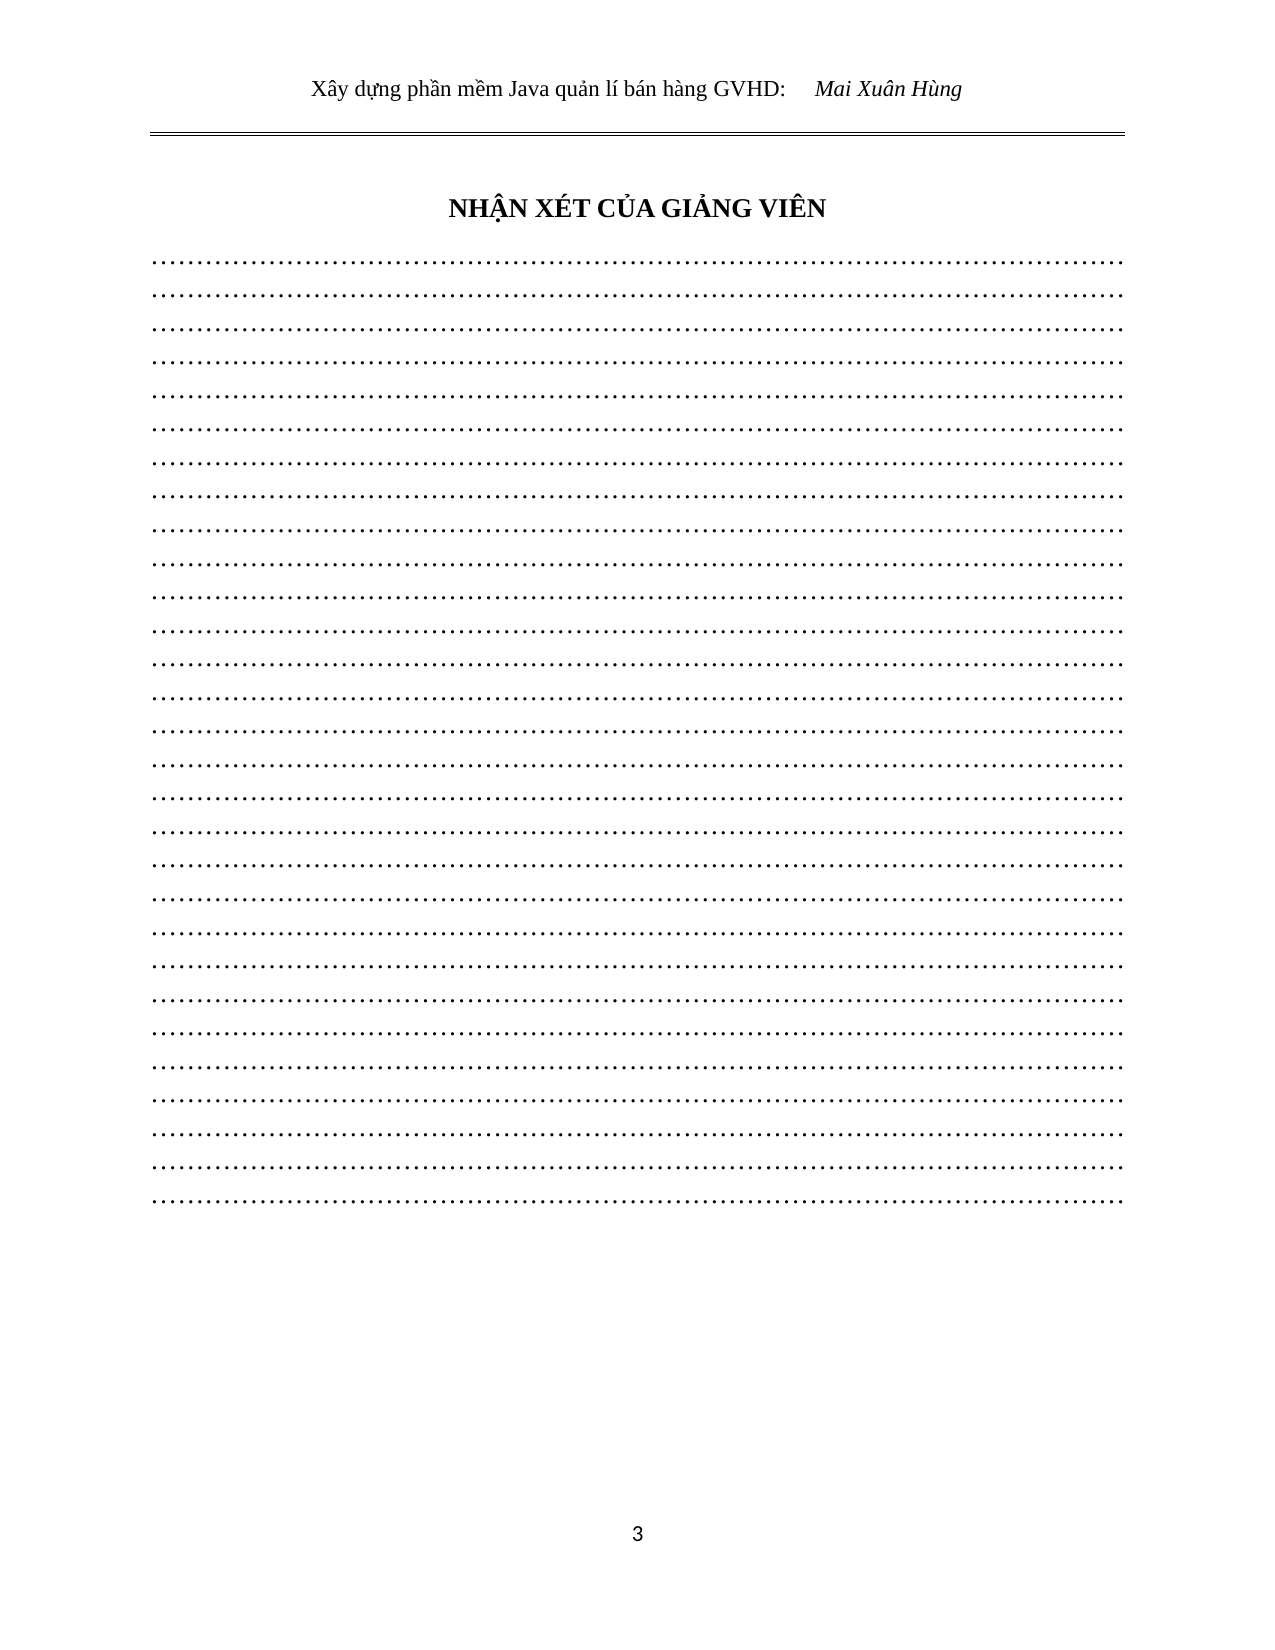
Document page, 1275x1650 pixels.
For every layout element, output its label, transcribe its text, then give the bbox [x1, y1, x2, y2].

text ……………………………………………………………………………………………………………………………………………………………………………………………………………………………………………………………………………………………………………………………………………………………………………………………………………………………………………………………………………………………………………………………………………………………………………………………………………………………………………………………………………………………………………………………………………………………………………………………………………………………………………………………………………………………………………………………………………………………………………………………………………………………………………………………………………………………………………………………………………………………………………………………………………………………………………………………………………………………………………………………………………………………………………………………………………………………………………………………………………………………………………………………………………………………………………………………………………………………………………………………………………………………………………………………………………………………………………………………………………………………………………………………………………………………………………………………………………………………………………………………………………………………………………………………………………………………………………………………………………………………………………………………………………………………………………………………………………………………………………………………………………………………………………………………………………………………………………………………………………………………………………………………………………………………………………………………………………………………………………………………………………………………………………………………………………………………………………………………………………………………………………………………………………………………… [150, 239, 1125, 1209]
subtitle NHẬN XÉT CỦA GIẢNG VIÊN [150, 192, 1125, 223]
